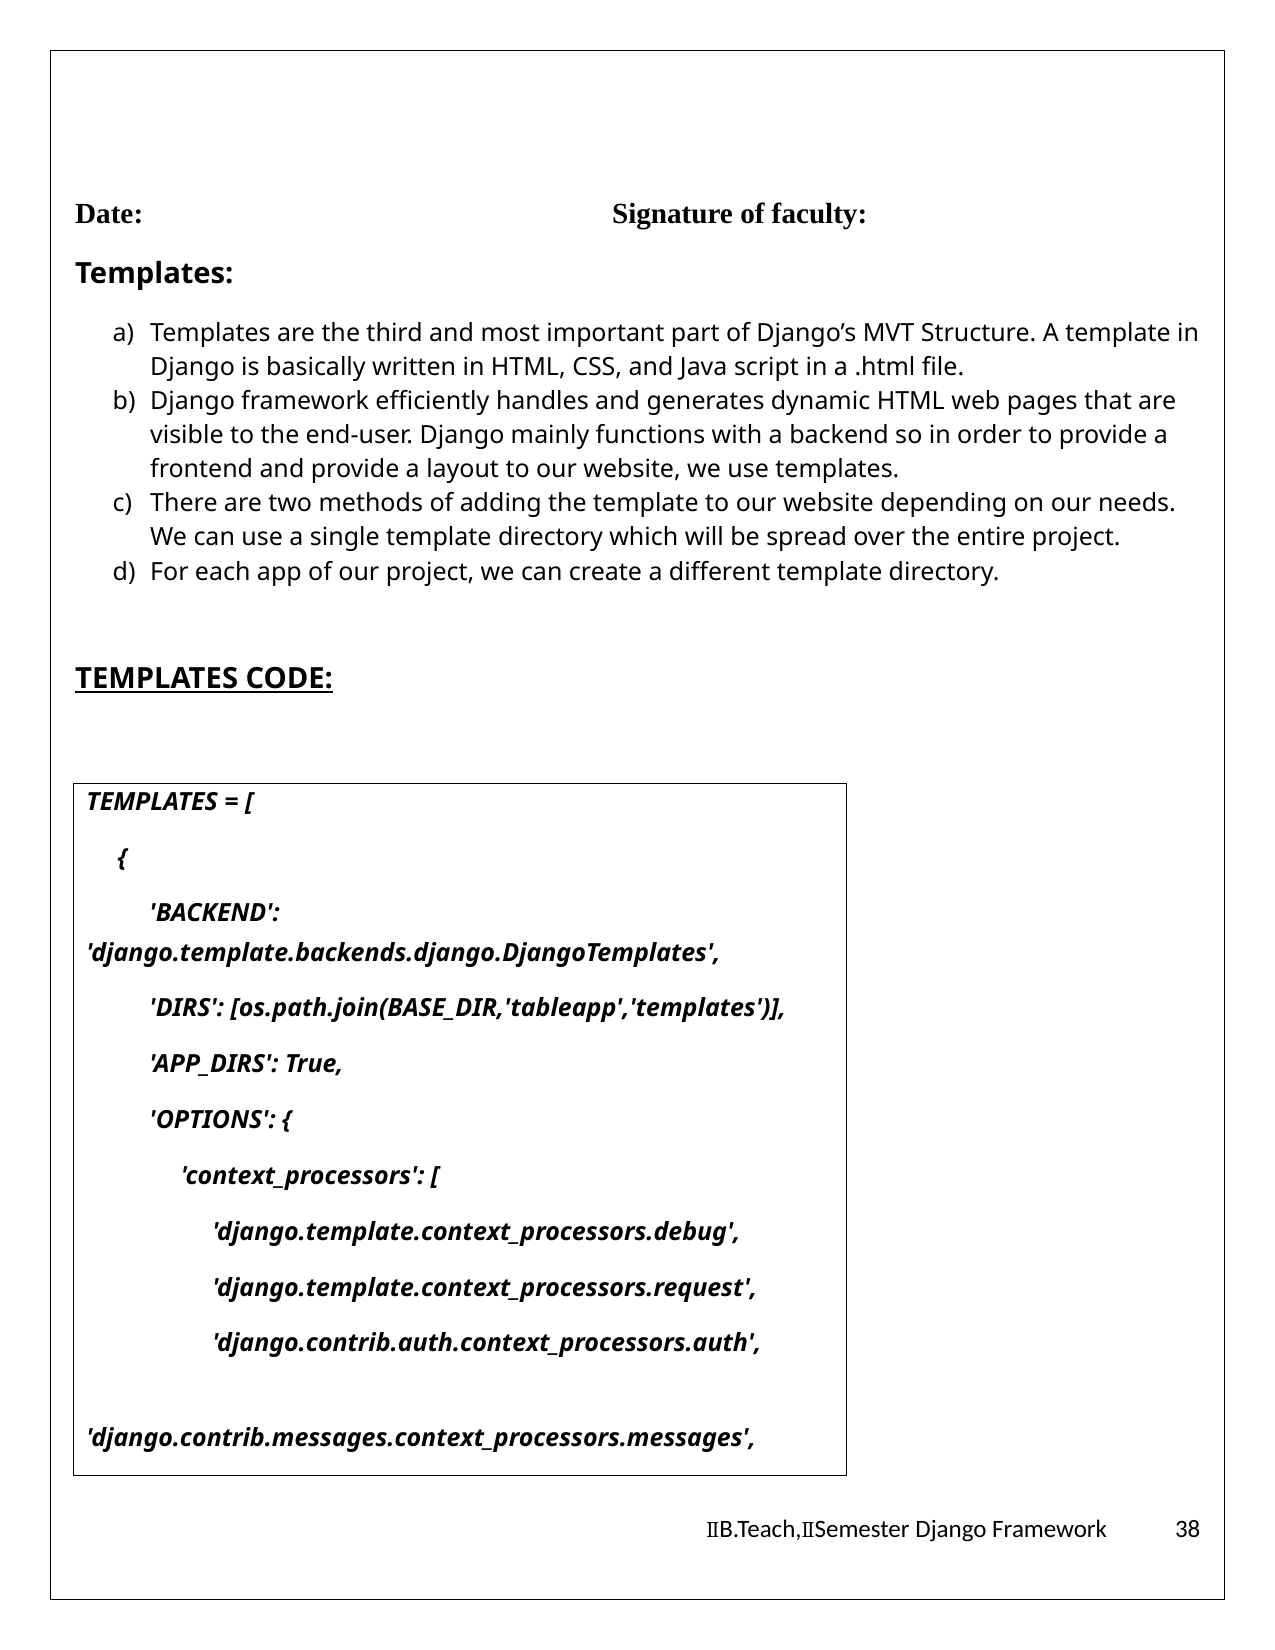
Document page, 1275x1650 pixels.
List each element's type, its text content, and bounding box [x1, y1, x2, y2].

list Templates are the third and most important part of Django’s MVT Structure. A template in Django is basically written in HTML, CSS, and Java script in a .html file. [112, 315, 1200, 383]
text TEMPLATES CODE: [75, 658, 1200, 697]
list For each app of our project, we can create a different template directory. [112, 553, 1200, 587]
list Django framework efficiently handles and generates dynamic HTML web pages that are visible to the end-user. Django mainly functions with a backend so in order to provide a frontend and provide a layout to our website, we use templates. [112, 383, 1200, 485]
text Date: Signature of faculty: [75, 196, 1200, 230]
list There are two methods of adding the template to our website depending on our needs. We can use a single template directory which will be spread over the entire project. [112, 485, 1200, 553]
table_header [74, 784, 846, 1475]
text Templates: [75, 252, 1200, 292]
